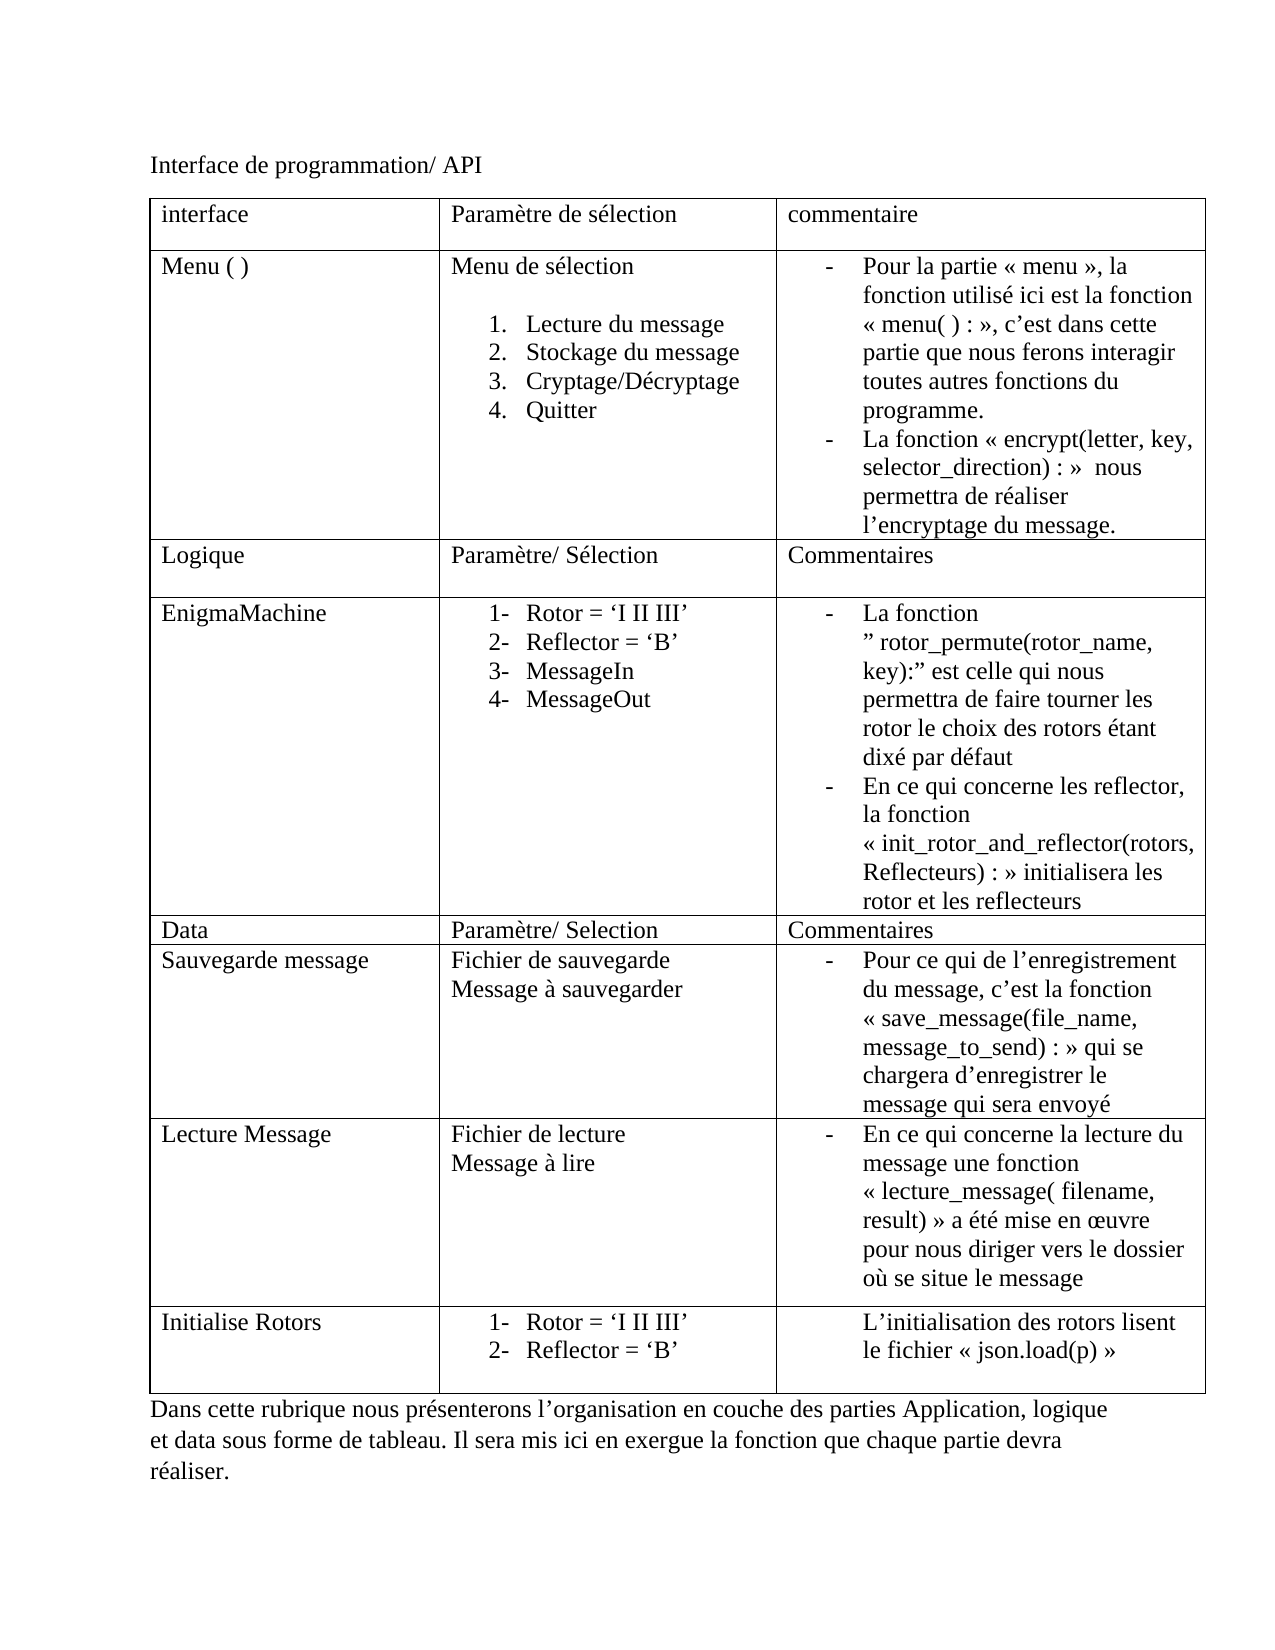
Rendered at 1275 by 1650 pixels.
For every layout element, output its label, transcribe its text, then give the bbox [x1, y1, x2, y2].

table_cell Pour la partie « menu », la fonction utilisé ici est la fonction « menu( ) : », c’est dans cette partie que nous ferons interagir toutes autres fonctions du programme. La fonction « encrypt(letter, key, selector_direction) : » nous permettra de réaliser l’encryptage du message. [777, 251, 1205, 539]
table_cell Paramètre/ Selection [440, 916, 776, 944]
text Interface de programmation/ API [150, 150, 1125, 179]
table_cell Menu de sélection Lecture du message Stockage du message Cryptage/Décryptage Quitter [440, 251, 776, 539]
table_cell Paramètre/ Sélection [440, 540, 776, 597]
table_cell Pour ce qui de l’enregistrement du message, c’est la fonction « save_message(file_name, message_to_send) : » qui se chargera d’enregistrer le message qui sera envoyé [777, 945, 1205, 1118]
table_cell Commentaires [777, 916, 1205, 944]
table_cell Data [151, 916, 439, 944]
table_cell Fichier de lecture Message à lire [440, 1119, 776, 1306]
table_cell Logique [151, 540, 439, 597]
text Dans cette rubrique nous présenterons l’organisation en couche des parties Application, logique et data sous forme de tableau. Il sera mis ici en exergue la fonction que chaque partie devra réaliser. [150, 1394, 1125, 1485]
table_cell La fonction ” rotor_permute(rotor_name, key):” est celle qui nous permettra de faire tourner les rotor le choix des rotors étant dixé par défaut En ce qui concerne les reflector, la fonction « init_rotor_and_reflector(rotors, Reflecteurs) : » initialisera les rotor et les reflecteurs [777, 598, 1205, 914]
table_header commentaire [777, 199, 1205, 250]
table_cell Rotor = ‘I II III’ Reflector = ‘B’ MessageIn MessageOut [440, 598, 776, 914]
table_cell Menu ( ) [151, 251, 439, 539]
table_cell EnigmaMachine [151, 598, 439, 914]
table_cell L’initialisation des rotors lisent le fichier « json.load(p) » [777, 1307, 1205, 1393]
table_cell Rotor = ‘I II III’ Reflector = ‘B’ [440, 1307, 776, 1393]
table_cell Commentaires [777, 540, 1205, 597]
table_cell Initialise Rotors [151, 1307, 439, 1393]
table_header Paramètre de sélection [440, 199, 776, 250]
table_cell Fichier de sauvegarde Message à sauvegarder [440, 945, 776, 1118]
table_header interface [151, 199, 439, 250]
table_cell Sauvegarde message [151, 945, 439, 1118]
table_cell En ce qui concerne la lecture du message une fonction « lecture_message( filename, result) » a été mise en œuvre pour nous diriger vers le dossier où se situe le message [777, 1119, 1205, 1306]
table_cell Lecture Message [151, 1119, 439, 1306]
